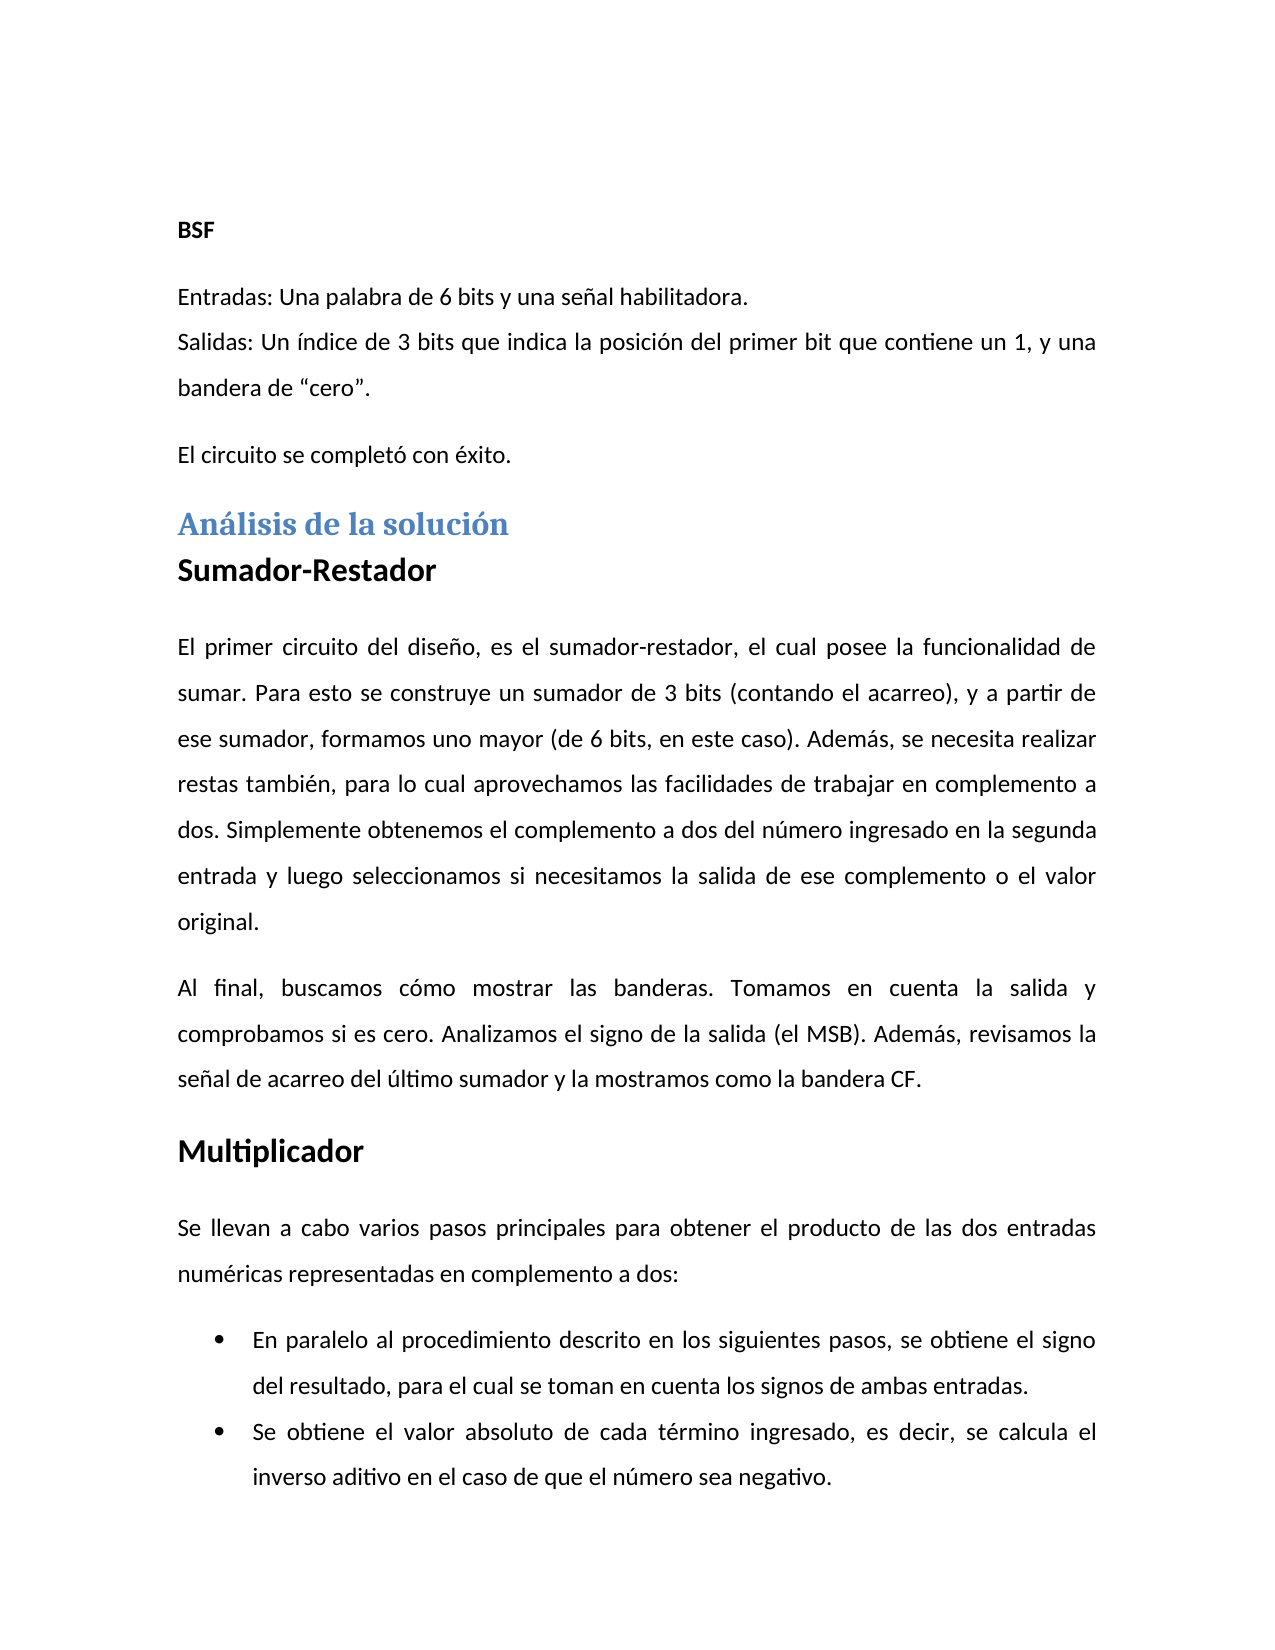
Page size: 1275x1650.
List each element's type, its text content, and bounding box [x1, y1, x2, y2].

text Salidas: Un índice de 3 bits que indica la posición del primer bit que contiene un 1, y una bandera de “cero”. [177, 326, 1098, 403]
subtitle Análisis de la solución [177, 505, 1098, 544]
text Sumador-Restador [177, 549, 1098, 590]
list En paralelo al procedimiento descrito en los siguientes pasos, se obtiene el signo del resultado, para el cual se toman en cuenta los signos de ambas entradas. [215, 1324, 1098, 1401]
list Se obtiene el valor absoluto de cada término ingresado, es decir, se calcula el inverso aditivo en el caso de que el número sea negativo. [215, 1416, 1098, 1492]
text BSF [177, 214, 1098, 245]
text Entradas: Una palabra de 6 bits y una señal habilitadora. [177, 281, 1098, 311]
text El primer circuito del diseño, es el sumador-restador, el cual posee la funcionalidad de sumar. Para esto se construye un sumador de 3 bits (contando el acarreo), y a partir de ese sumador, formamos uno mayor (de 6 bits, en este caso). Además, se necesita realizar restas también, para lo cual aprovechamos las facilidades de trabajar en complemento a dos. Simplemente obtenemos el complemento a dos del número ingresado en la segunda entrada y luego seleccionamos si necesitamos la salida de ese complemento o el valor original. [177, 631, 1098, 936]
text Multiplicador [177, 1130, 1098, 1171]
text El circuito se completó con éxito. [177, 439, 1098, 469]
text Se llevan a cabo varios pasos principales para obtener el producto de las dos entradas numéricas representadas en complemento a dos: [177, 1212, 1098, 1288]
text Al final, buscamos cómo mostrar las banderas. Tomamos en cuenta la salida y comprobamos si es cero. Analizamos el signo de la salida (el MSB). Además, revisamos la señal de acarreo del último sumador y la mostramos como la bandera CF. [177, 972, 1098, 1094]
